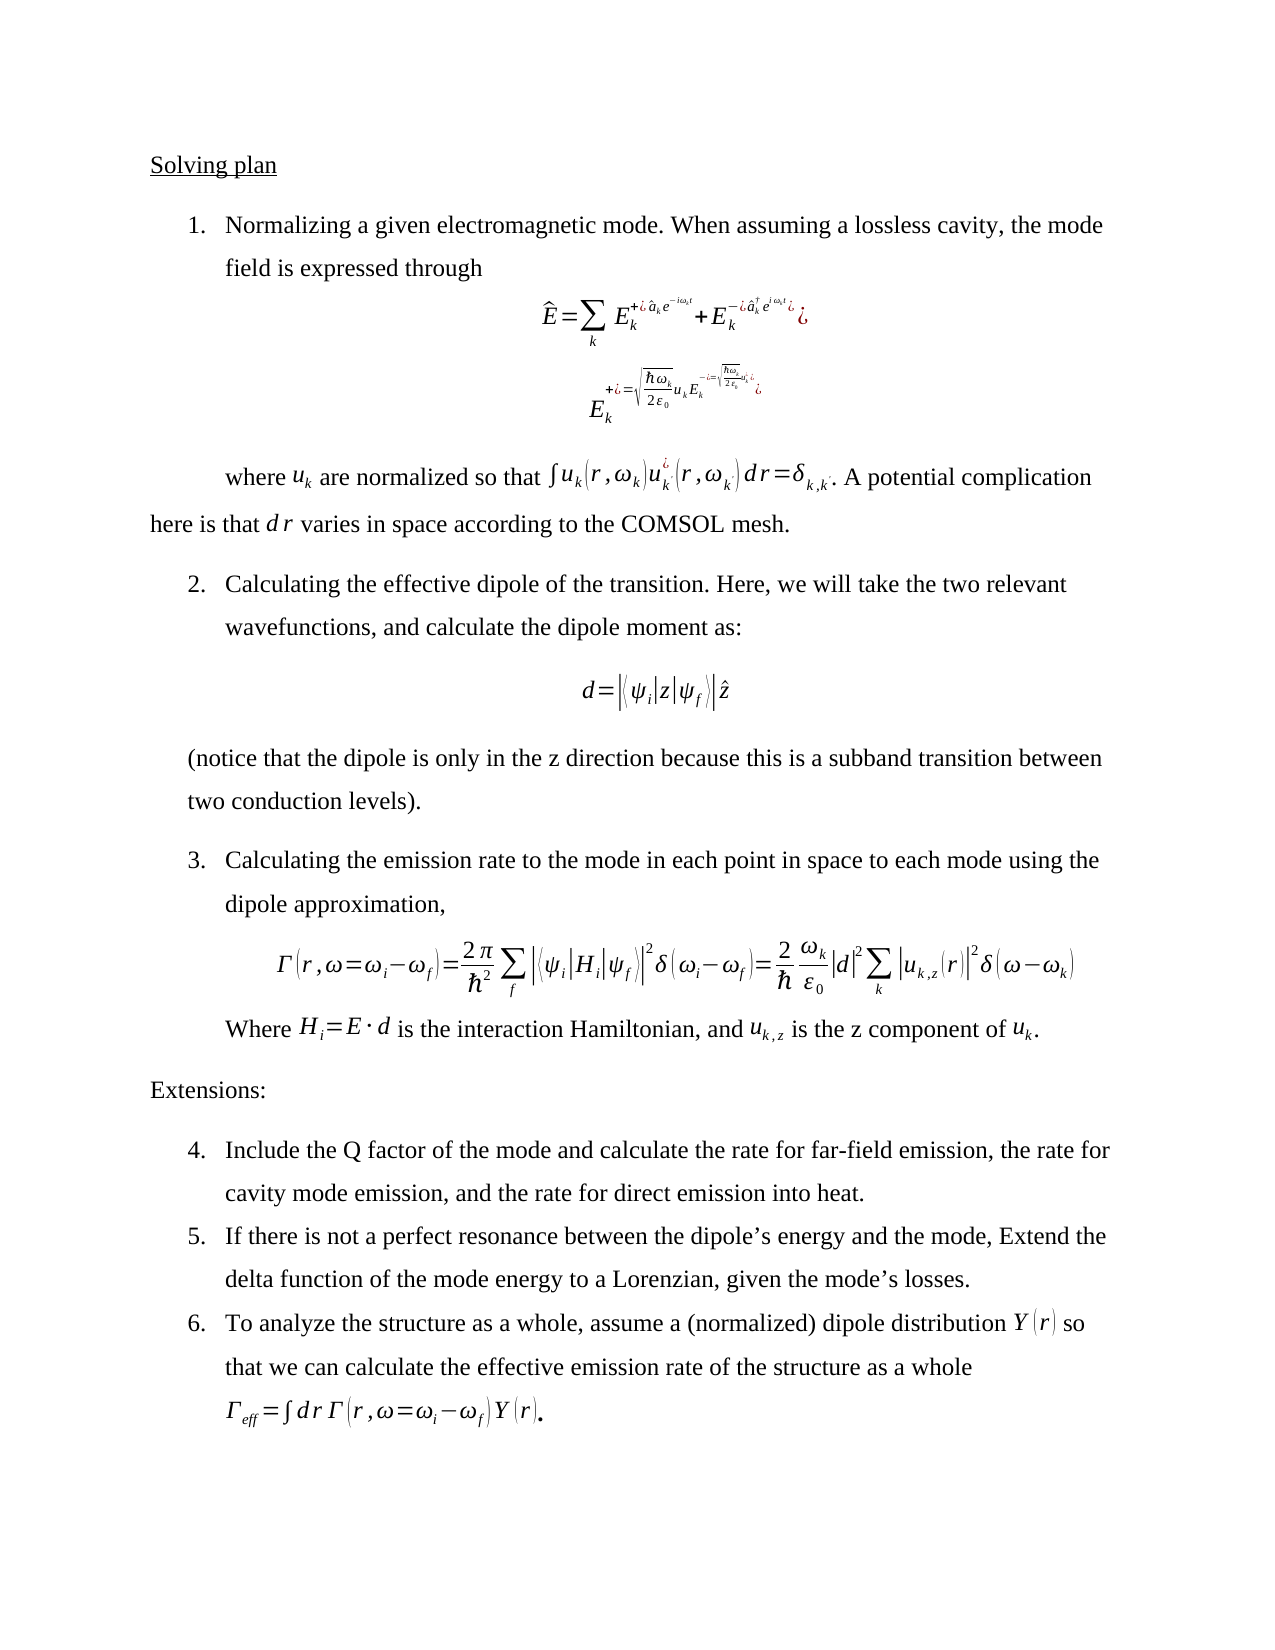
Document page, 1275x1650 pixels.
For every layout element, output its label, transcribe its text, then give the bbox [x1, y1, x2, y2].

text Solving plan [150, 150, 1125, 179]
list Calculating the emission rate to the mode in each point in space to each mode using the dipole approximation, [187, 846, 1125, 917]
list Normalizing a given electromagnetic mode. When assuming a lossless cavity, the mode field is expressed through [187, 210, 1125, 282]
list Include the Q factor of the mode and calculate the rate for far-field emission, the rate for cavity mode emission, and the rate for direct emission into heat. [187, 1135, 1125, 1207]
list Where is the interaction Hamiltonian, and is the z component of . [225, 1012, 1125, 1044]
list If there is not a perfect resonance between the dipole’s energy and the mode, Extend the delta function of the mode energy to a Lorenzian, given the mode’s losses. [187, 1221, 1125, 1293]
text Extensions: [150, 1075, 1125, 1104]
list Calculating the effective dipole of the transition. Here, we will take the two relevant wavefunctions, and calculate the dipole moment as: [187, 569, 1125, 641]
list To analyze the structure as a whole, assume a (normalized) dipole distribution so that we can calculate the effective emission rate of the structure as a whole . [187, 1307, 1125, 1430]
text where are normalized so that . A potential complication here is that varies in space according to the COMSOL mesh. [150, 458, 1125, 538]
text (notice that the dipole is only in the z direction because this is a subband transition between two conduction levels). [187, 743, 1125, 814]
